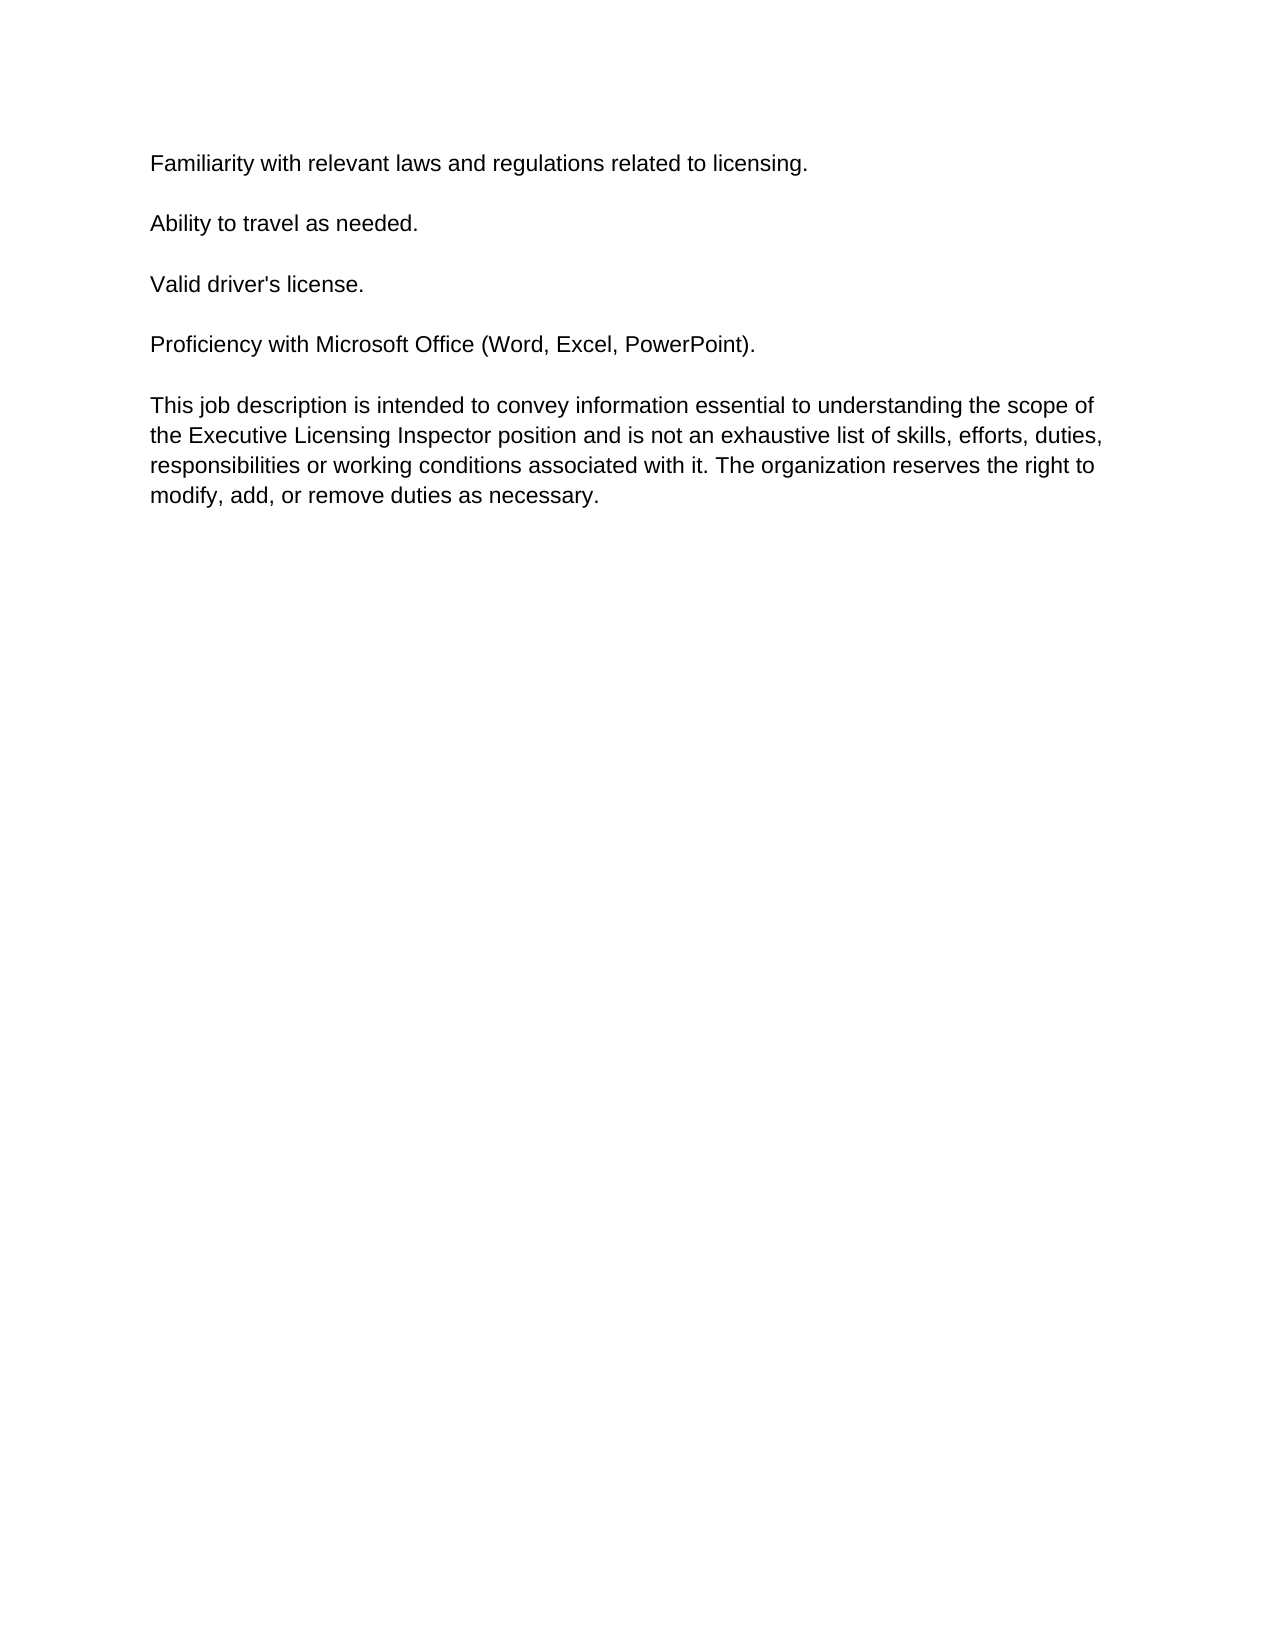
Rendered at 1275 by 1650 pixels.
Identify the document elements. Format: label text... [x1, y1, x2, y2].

text Valid driver's license. [150, 271, 1125, 297]
text Ability to travel as needed. [150, 210, 1125, 237]
text This job description is intended to convey information essential to understanding the scope of the Executive Licensing Inspector position and is not an exhaustive list of skills, efforts, duties, responsibilities or working conditions associated with it. The organization reserves the right to modify, add, or remove duties as necessary. [150, 392, 1125, 509]
text Proficiency with Microsoft Office (Word, Excel, PowerPoint). [150, 331, 1125, 358]
text Familiarity with relevant laws and regulations related to licensing. [150, 150, 1125, 176]
